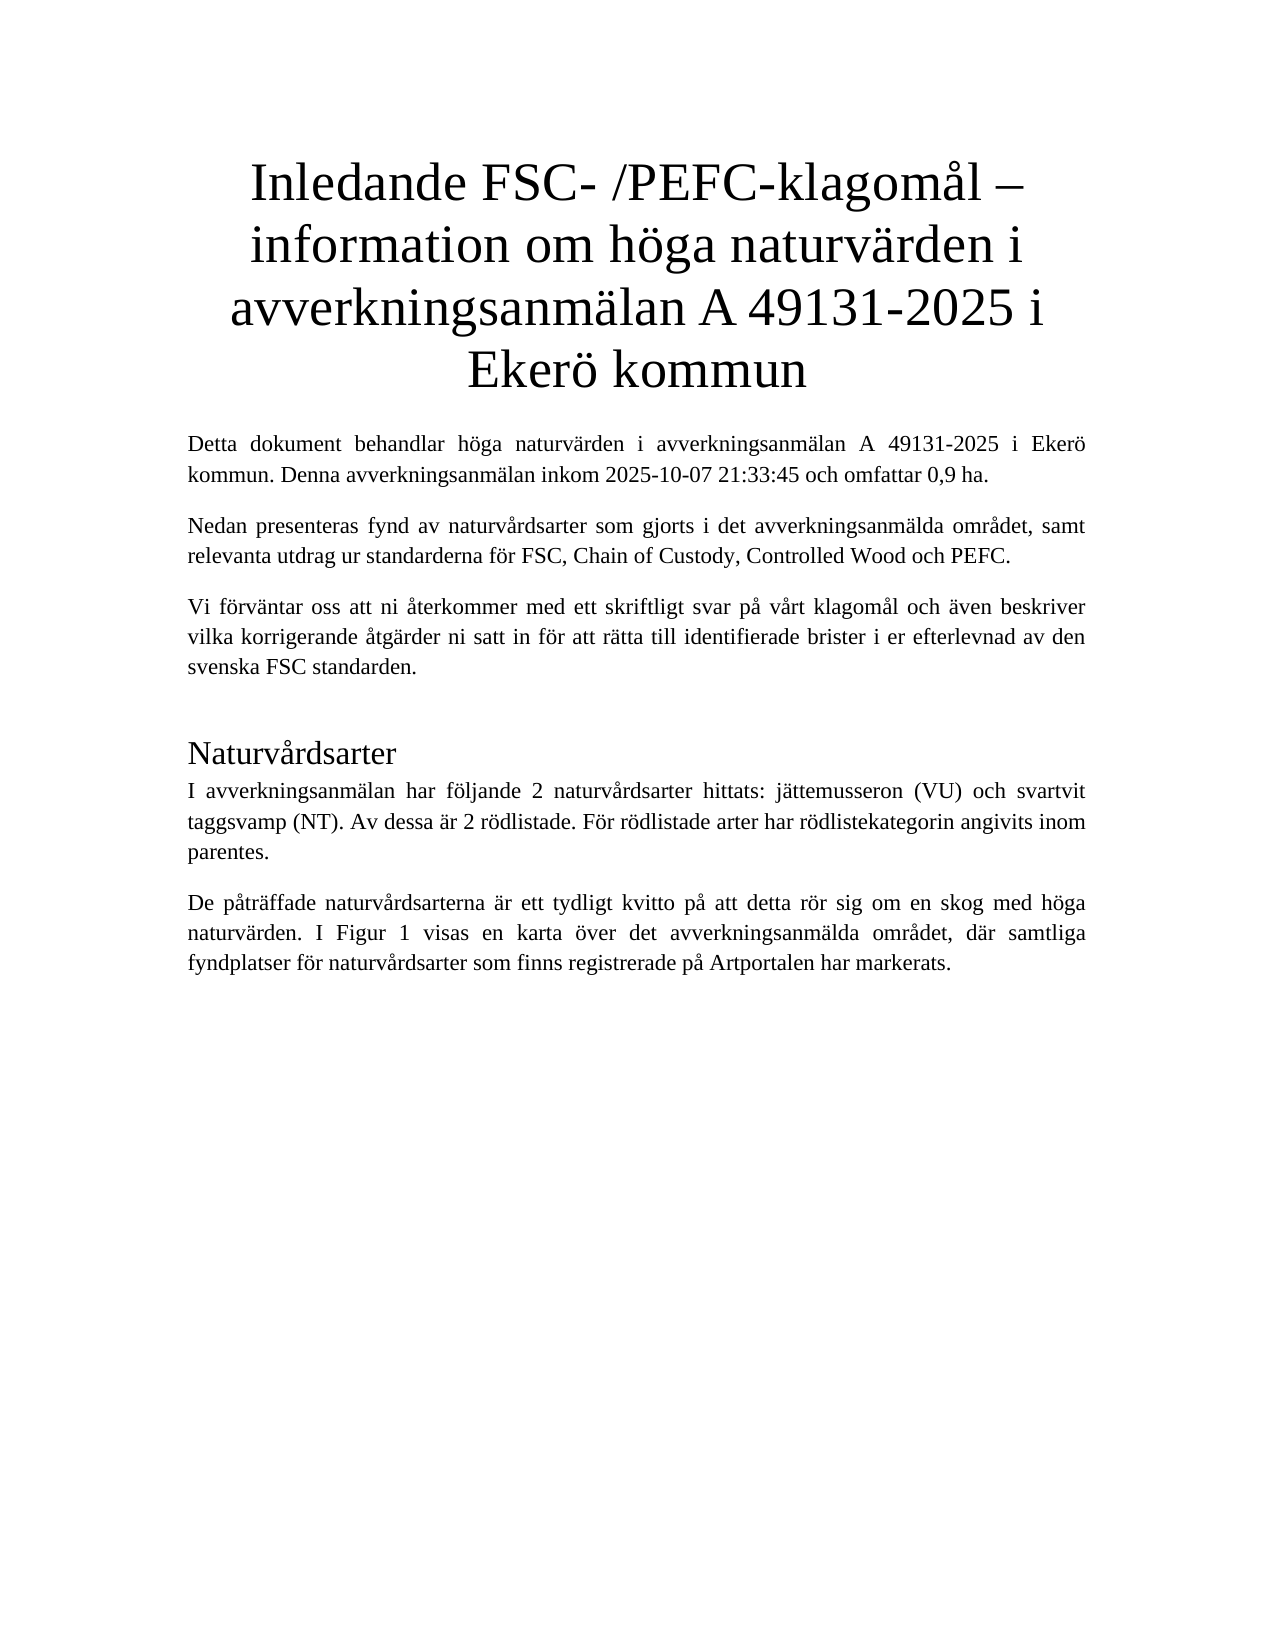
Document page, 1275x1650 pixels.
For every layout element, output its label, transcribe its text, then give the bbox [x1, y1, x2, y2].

text Detta dokument behandlar höga naturvärden i avverkningsanmälan A 49131-2025 i Ekerö kommun. Denna avverkningsanmälan inkom 2025-10-07 21:33:45 och omfattar 0,9 ha. [187, 430, 1087, 487]
title Inledande FSC- /PEFC-klagomål – information om höga naturvärden i avverkningsanmälan A 49131-2025 i Ekerö kommun [187, 150, 1087, 399]
text I avverkningsanmälan har följande 2 naturvårdsarter hittats: jättemusseron (VU) och svartvit taggsvamp (NT). Av dessa är 2 rödlistade. För rödlistade arter har rödlistekategorin angivits inom parentes. [187, 778, 1087, 864]
text Vi förväntar oss att ni återkommer med ett skriftligt svar på vårt klagomål och även beskriver vilka korrigerande åtgärder ni satt in för att rätta till identifierade brister i er efterlevnad av den svenska FSC standarden. [187, 593, 1087, 680]
text De påträffade naturvårdsarterna är ett tydligt kvitto på att detta rör sig om en skog med höga naturvärden. I Figur 1 visas en karta över det avverkningsanmälda området, där samtliga fyndplatser för naturvårdsarter som finns registrerade på Artportalen har markerats. [187, 889, 1087, 976]
text Nedan presenteras fynd av naturvårdsarter som gjorts i det avverkningsanmälda området, samt relevanta utdrag ur standarderna för FSC, Chain of Custody, Controlled Wood och PEFC. [187, 512, 1087, 568]
subtitle Naturvårdsarter [187, 733, 1087, 772]
